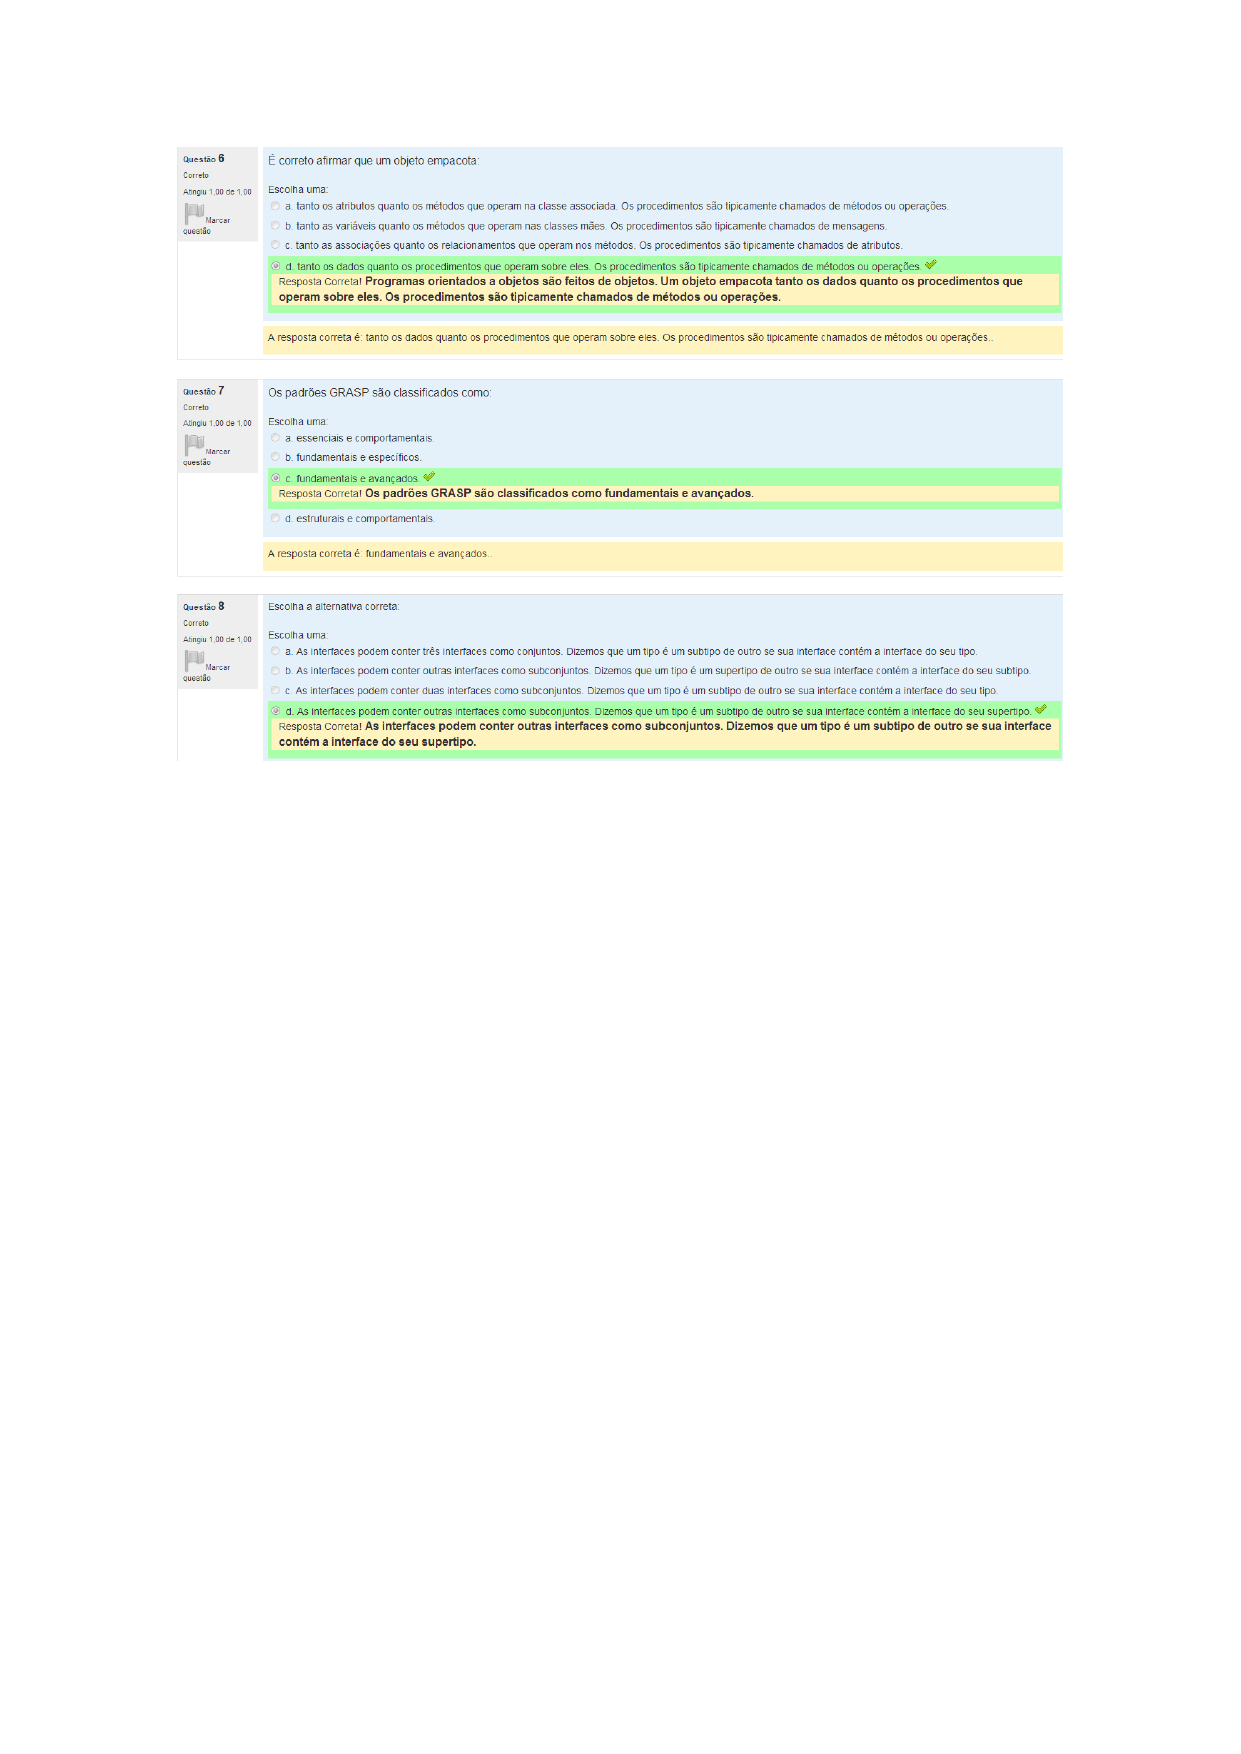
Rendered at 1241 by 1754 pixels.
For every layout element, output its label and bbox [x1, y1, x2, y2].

picture [177, 147, 1063, 761]
